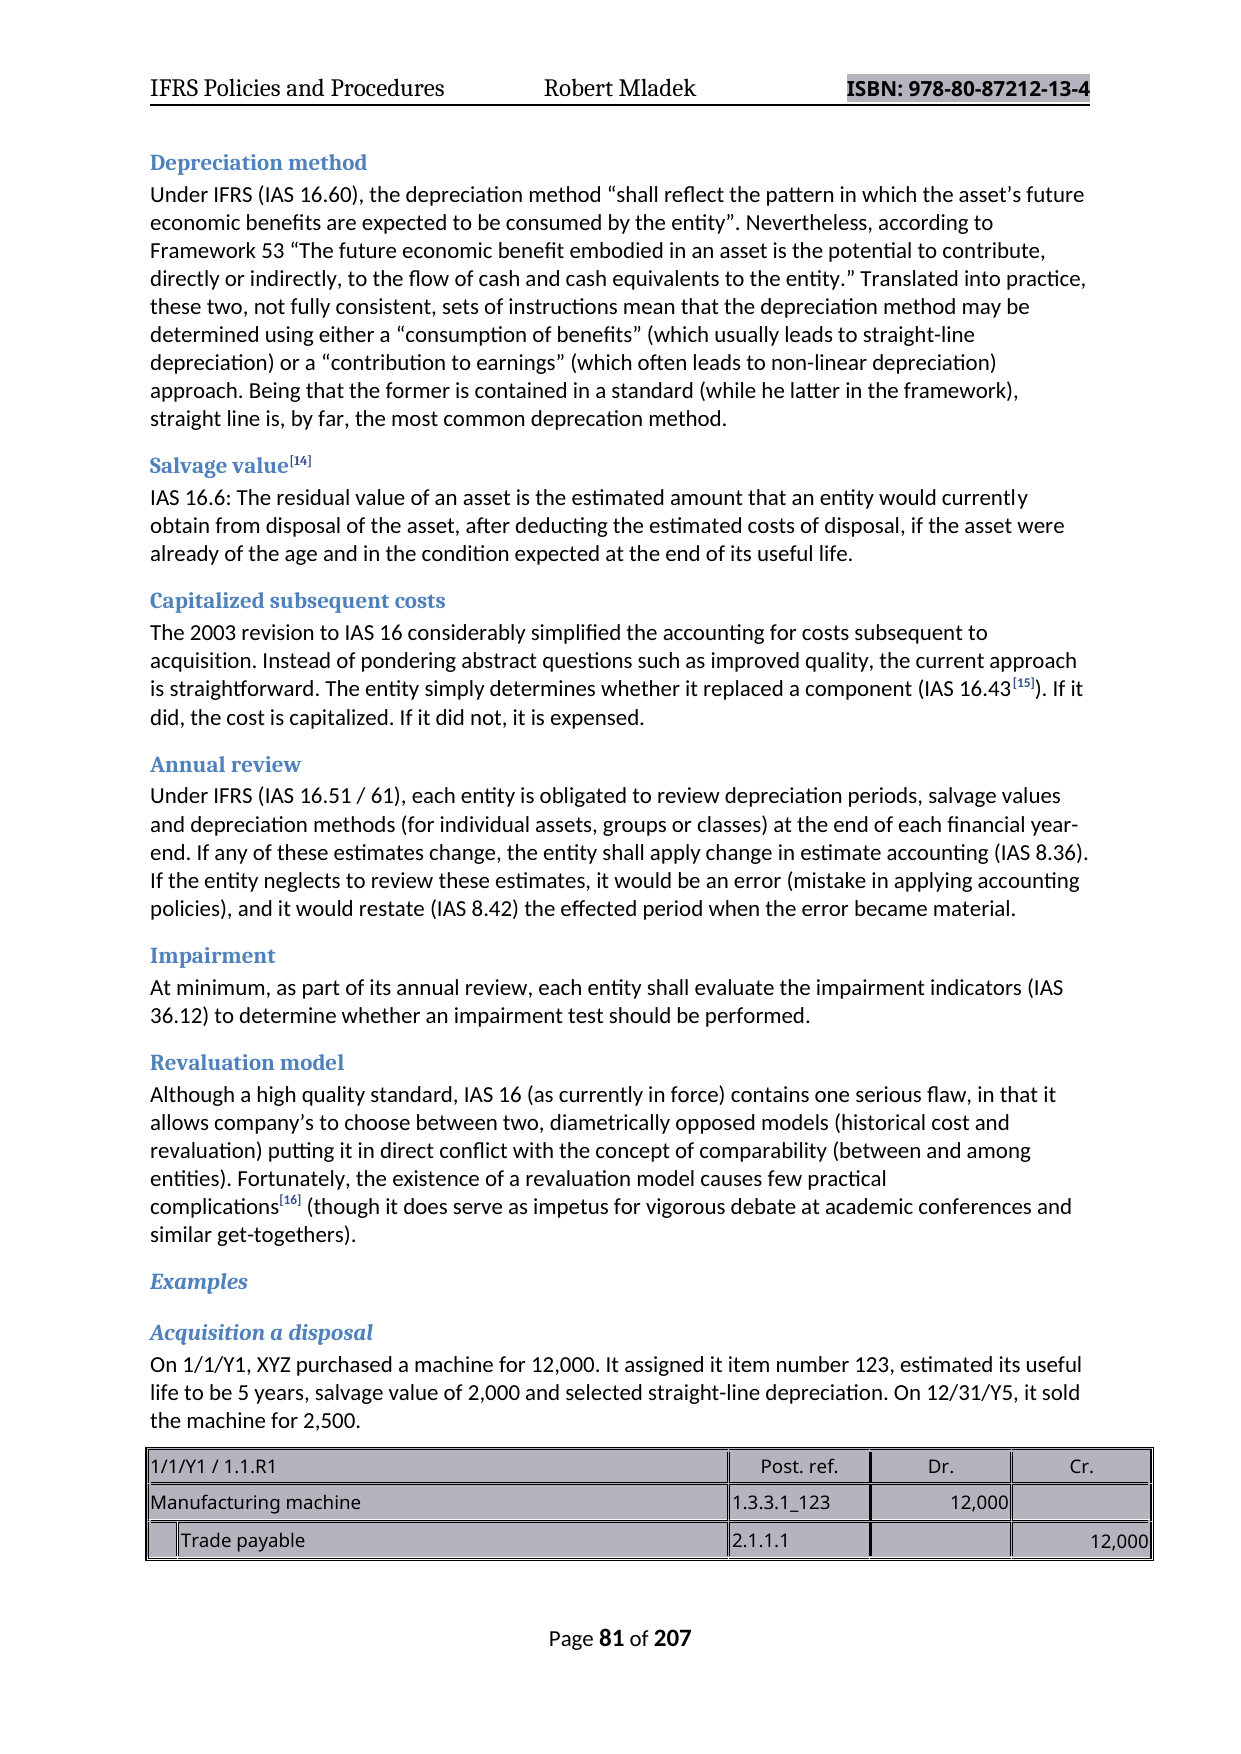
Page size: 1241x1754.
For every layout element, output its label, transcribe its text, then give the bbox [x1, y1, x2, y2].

subtitle Acquisition a disposal [150, 1320, 1090, 1346]
subtitle Revaluation model [150, 1050, 1090, 1076]
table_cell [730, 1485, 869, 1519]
text Under IFRS (IAS 16.51 / 61), each entity is obligated to review depreciation periods, salvage values and depreciation methods (for individual assets, groups or classes) at the end of each financial year-end. If any of these estimates change, the entity shall apply change in estimate accounting (IAS 8.36). If the entity neglects to review these estimates, it would be an error (mistake in applying accounting policies), and it would restate (IAS 8.42) the effected period when the error became material. [150, 782, 1090, 922]
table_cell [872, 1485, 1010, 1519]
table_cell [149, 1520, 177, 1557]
text IAS 16.6: The residual value of an asset is the estimated amount that an entity would currently obtain from disposal of the asset, after deducting the estimated costs of disposal, if the asset were already of the age and in the condition expected at the end of its useful life. [150, 483, 1090, 567]
subtitle Capitalized subsequent costs [150, 588, 1090, 615]
text On 1/1/Y1, XYZ purchased a machine for 12,000. It assigned it item number 123, estimated its useful life to be 5 years, salvage value of 2,000 and selected straight-line depreciation. On 12/31/Y5, it sold the machine for 2,500. [150, 1350, 1090, 1434]
subtitle Annual review [150, 751, 1090, 778]
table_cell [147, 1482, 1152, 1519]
subtitle Impairment [150, 943, 1090, 969]
subtitle Examples [150, 1269, 1090, 1295]
text Although a high quality standard, IAS 16 (as currently in force) contains one serious flaw, in that it allows company’s to choose between two, diametrically opposed models (historical cost and revaluation) putting it in direct conflict with the concept of comparability (between and among entities). Fortunately, the existence of a revaluation model causes few practical complications[16] (though it does serve as impetus for vigorous debate at academic conferences and similar get-togethers). [150, 1080, 1090, 1248]
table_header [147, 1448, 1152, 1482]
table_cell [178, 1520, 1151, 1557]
text At minimum, as part of its annual review, each entity shall evaluate the impairment indicators (IAS 36.12) to determine whether an impairment test should be performed. [150, 973, 1090, 1029]
text Under IFRS (IAS 16.60), the depreciation method “shall reflect the pattern in which the asset’s future economic benefits are expected to be consumed by the entity”. Nevertheless, according to Framework 53 “The future economic benefit embodied in an asset is the potential to contribute, directly or indirectly, to the flow of cash and cash equivalents to the entity.” Translated into practice, these two, not fully consistent, sets of instructions mean that the depreciation method may be determined using either a “consumption of benefits” (which usually leads to straight-line depreciation) or a “contribution to earnings” (which often leads to non-linear depreciation) approach. Being that the former is contained in a standard (while he latter in the framework), straight line is, by far, the most common deprecation method. [150, 180, 1090, 432]
subtitle Depreciation method [150, 150, 1090, 176]
subtitle Salvage value[14] [150, 453, 1090, 479]
text The 2003 revision to IAS 16 considerably simplified the accounting for costs subsequent to acquisition. Instead of pondering abstract questions such as improved quality, the current approach is straightforward. The entity simply determines whether it replaced a component (IAS 16.43[15]). If it did, the cost is capitalized. If it did not, it is expensed. [150, 618, 1090, 731]
